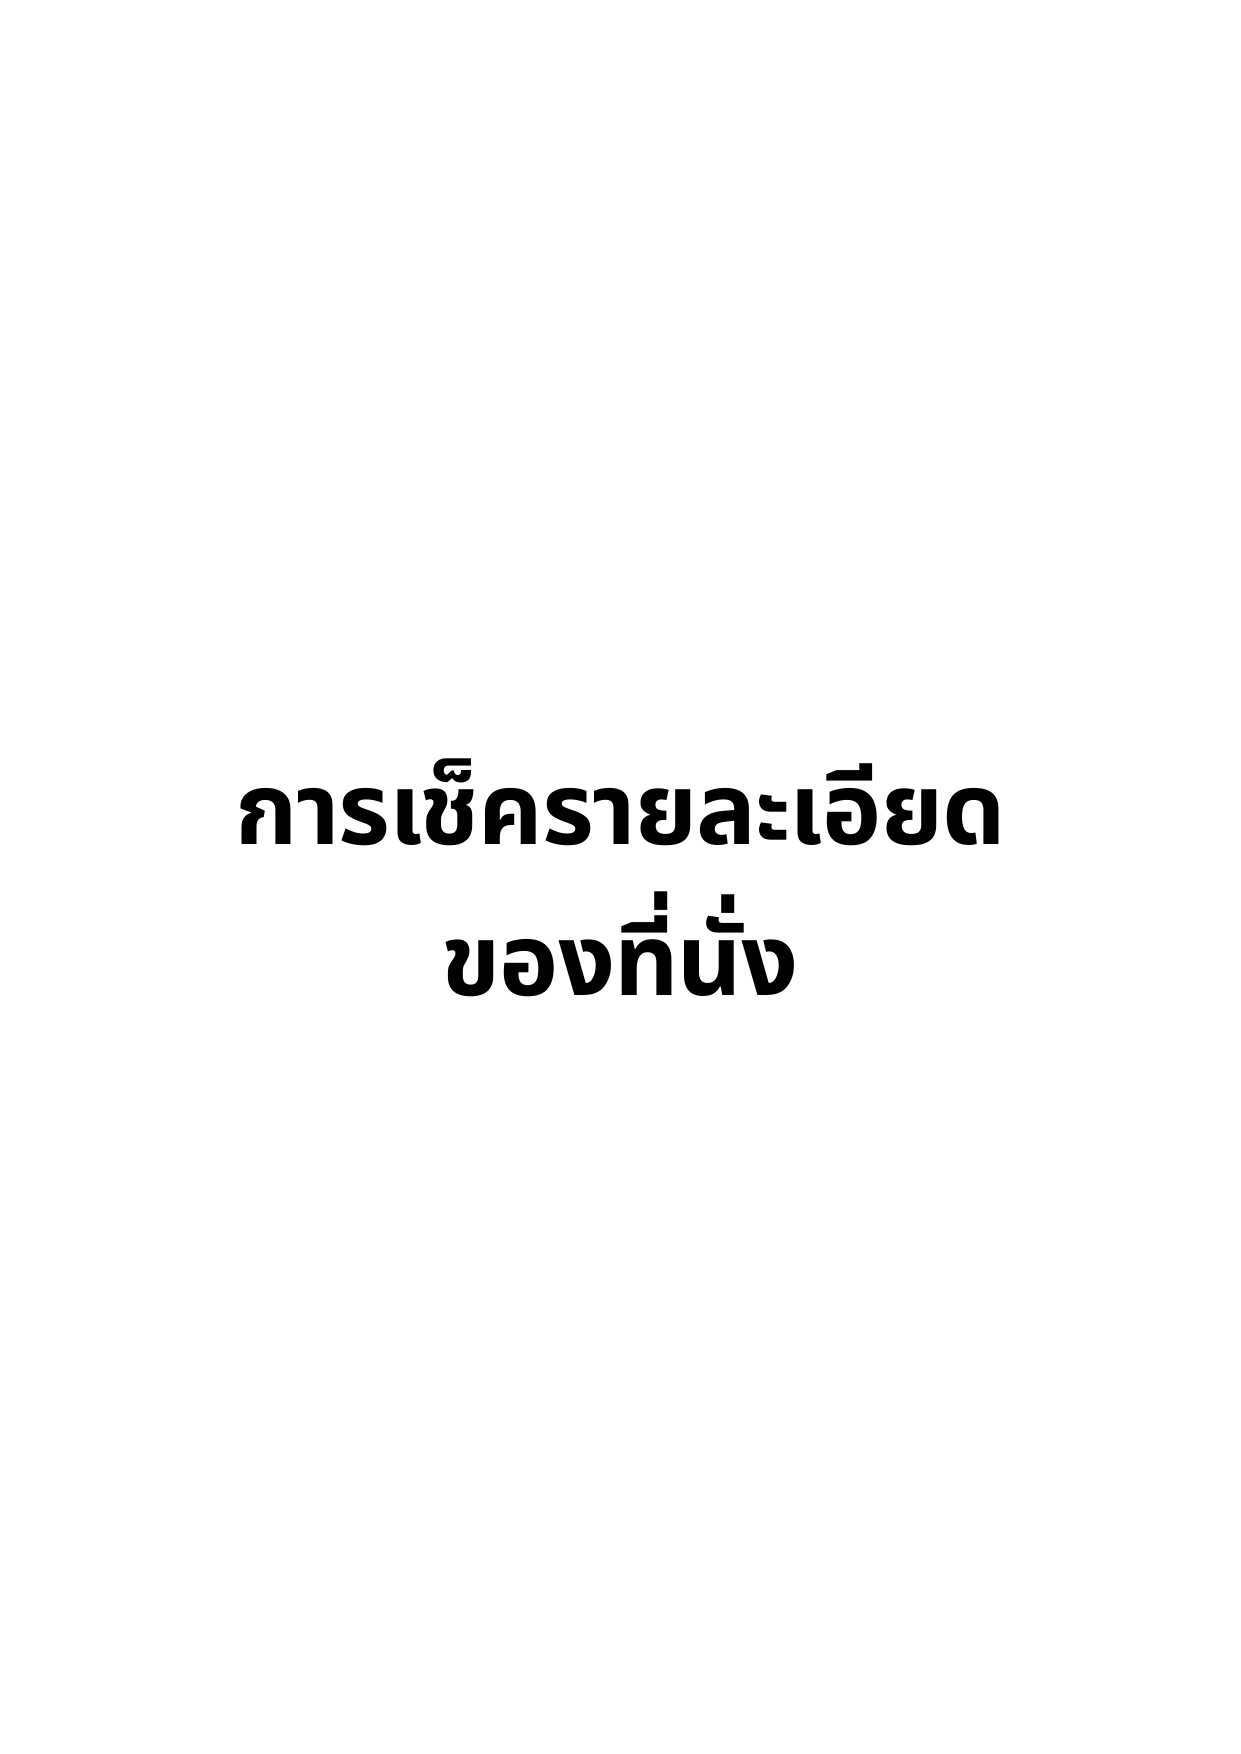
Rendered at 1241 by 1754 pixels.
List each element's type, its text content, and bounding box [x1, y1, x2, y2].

title การเช็ครายละเอียดของที่นั่ง [150, 738, 1090, 1040]
